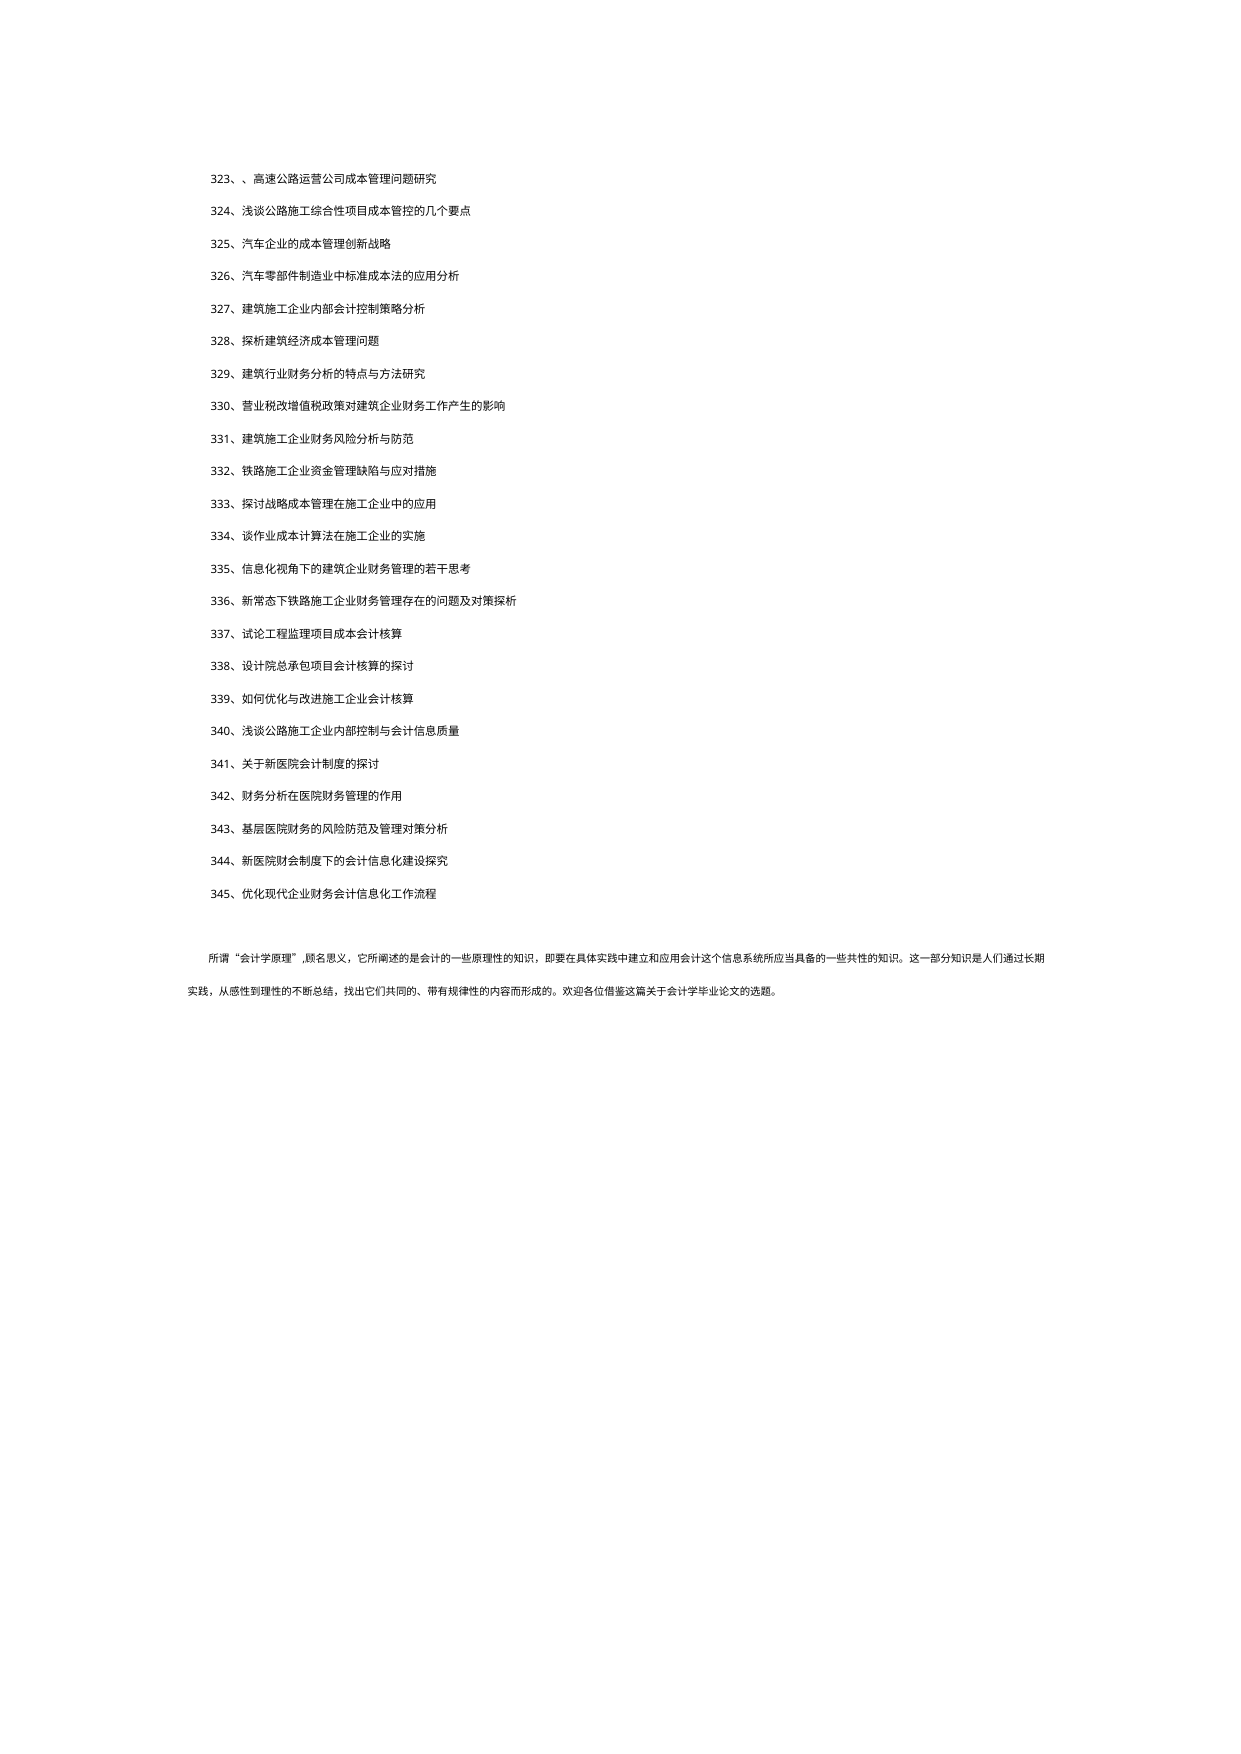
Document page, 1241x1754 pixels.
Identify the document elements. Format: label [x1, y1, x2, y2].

text [187, 162, 1053, 1007]
